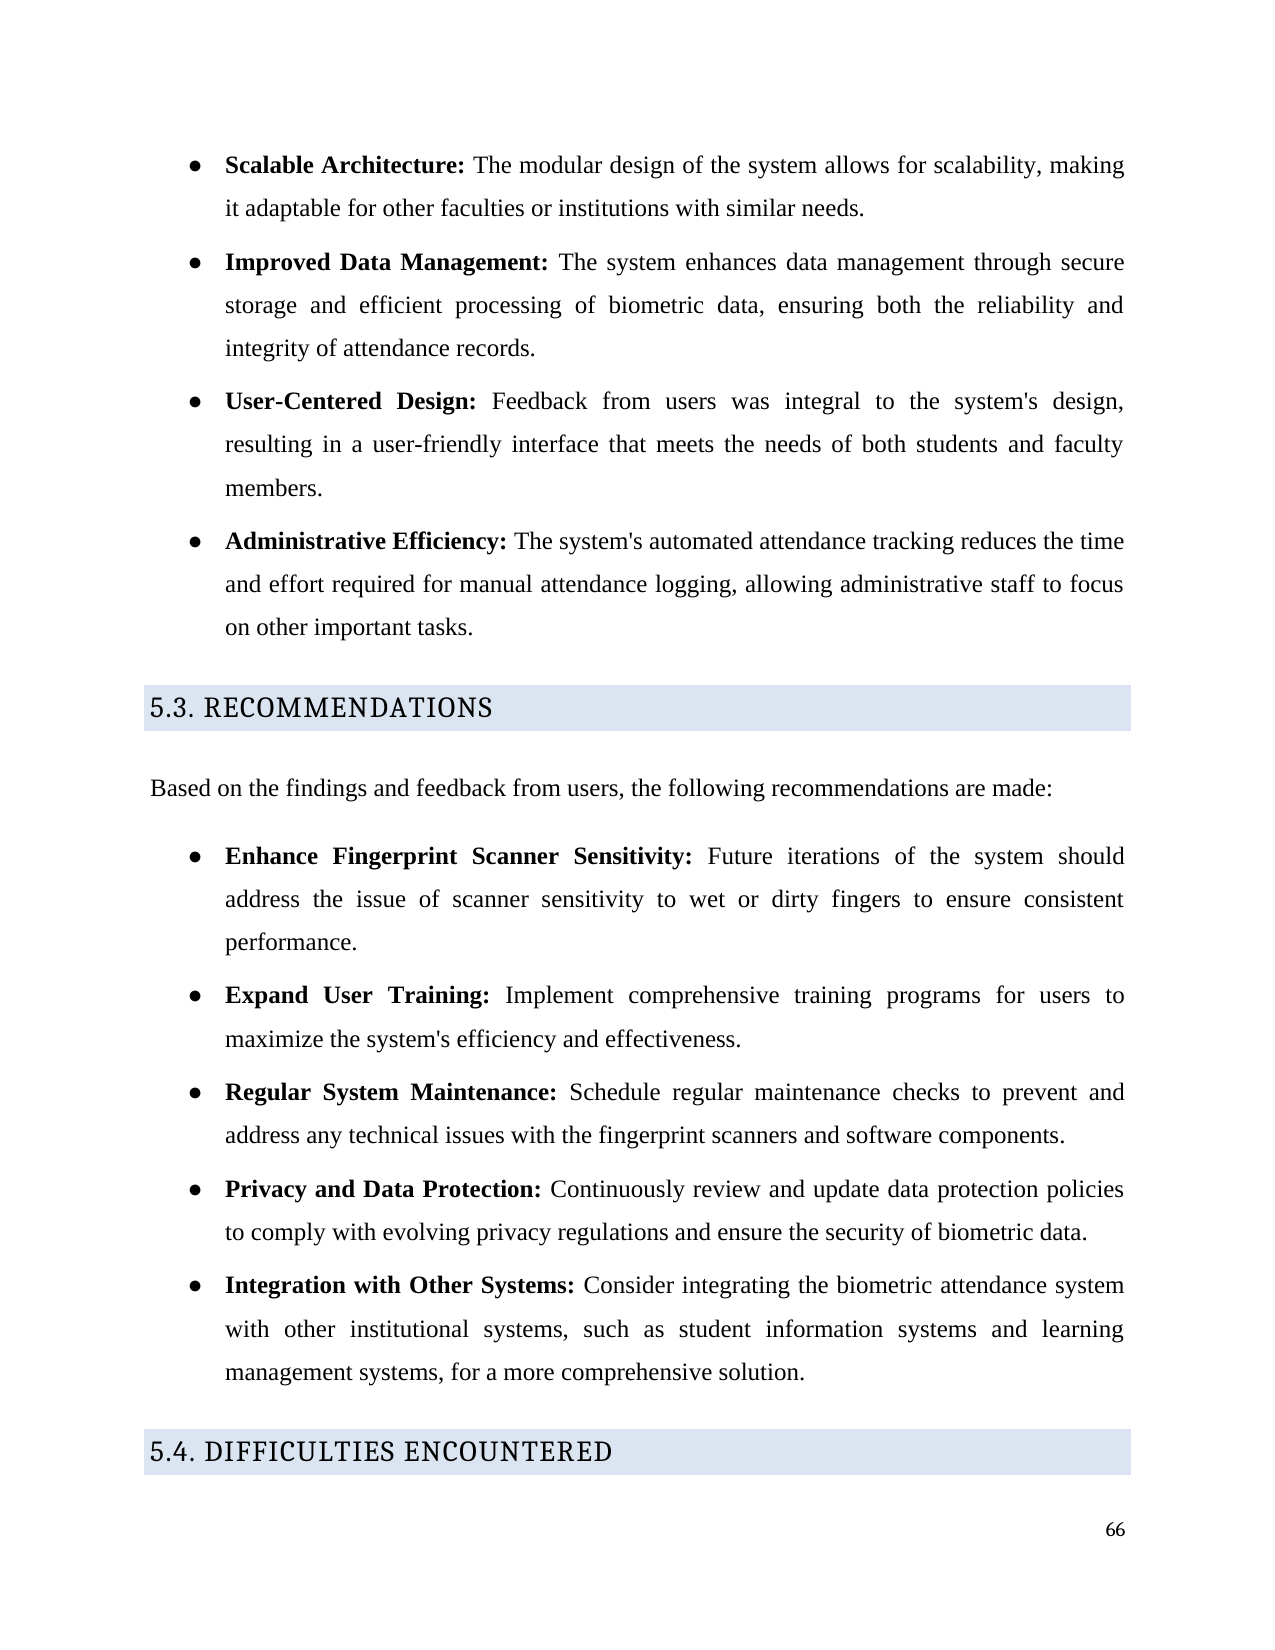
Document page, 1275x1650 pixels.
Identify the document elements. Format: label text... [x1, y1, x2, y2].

subtitle 5.4. Difficulties Encountered [150, 1435, 1125, 1469]
list Privacy and Data Protection: Continuously review and update data protection policies to comply with evolving privacy regulations and ensure the security of biometric data. [187, 1174, 1125, 1246]
text Based on the findings and feedback from users, the following recommendations are made: [150, 773, 1125, 801]
list Integration with Other Systems: Consider integrating the biometric attendance system with other institutional systems, such as student information systems and learning management systems, for a more comprehensive solution. [187, 1271, 1125, 1386]
list User-Centered Design: Feedback from users was integral to the system's design, resulting in a user-friendly interface that meets the needs of both students and faculty members. [187, 386, 1125, 501]
list Regular System Maintenance: Schedule regular maintenance checks to prevent and address any technical issues with the fingerprint scanners and software components. [187, 1077, 1125, 1149]
list Expand User Training: Implement comprehensive training programs for users to maximize the system's efficiency and effectiveness. [187, 981, 1125, 1052]
list Administrative Efficiency: The system's automated attendance tracking reduces the time and effort required for manual attendance logging, allowing administrative staff to focus on other important tasks. [187, 526, 1125, 641]
list Enhance Fingerprint Scanner Sensitivity: Future iterations of the system should address the issue of scanner sensitivity to wet or dirty fingers to ensure consistent performance. [187, 841, 1125, 956]
subtitle 5.3. Recommendations [150, 691, 1125, 724]
list Improved Data Management: The system enhances data management through secure storage and efficient processing of biometric data, ensuring both the reliability and integrity of attendance records. [187, 247, 1125, 362]
list Scalable Architecture: The modular design of the system allows for scalability, making it adaptable for other faculties or institutions with similar needs. [187, 150, 1125, 222]
